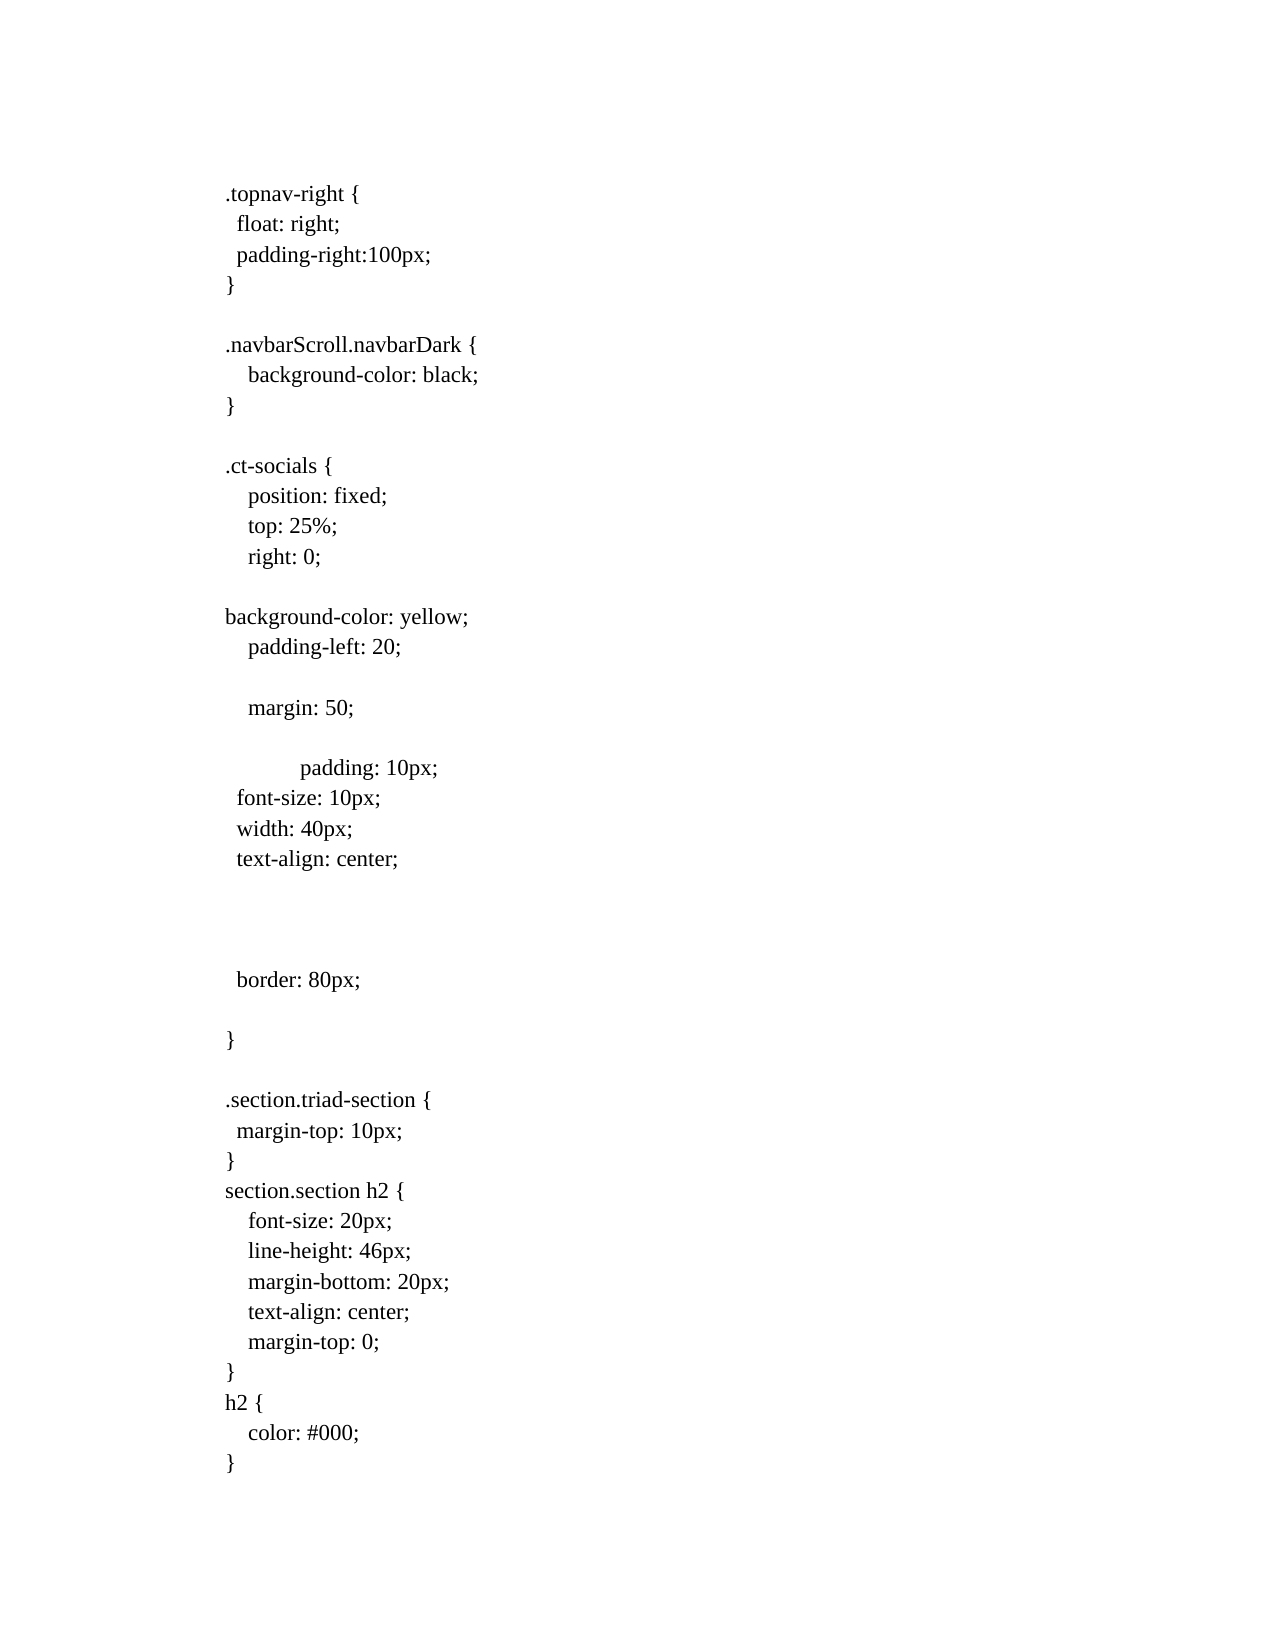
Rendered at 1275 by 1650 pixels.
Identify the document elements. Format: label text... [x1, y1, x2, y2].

list } [225, 1449, 1125, 1475]
list border: 80px; [225, 966, 1125, 992]
list padding-left: 20; [225, 633, 1125, 660]
list float: right; [225, 210, 1125, 237]
list background-color: yellow; [225, 603, 1125, 629]
list } [225, 392, 1125, 418]
list position: fixed; [225, 482, 1125, 509]
list .section.triad-section { [225, 1086, 1125, 1113]
list background-color: black; [225, 361, 1125, 388]
list margin: 50; [225, 694, 1125, 720]
list margin-bottom: 20px; [225, 1268, 1125, 1294]
list text-align: center; [225, 845, 1125, 871]
list .navbarScroll.navbarDark { [225, 331, 1125, 358]
list padding-right:100px; [225, 241, 1125, 267]
list color: #000; [225, 1419, 1125, 1445]
list width: 40px; [225, 814, 1125, 841]
list margin-top: 10px; [225, 1117, 1125, 1143]
list font-size: 20px; [225, 1207, 1125, 1234]
list .topnav-right { [225, 180, 1125, 207]
list .ct-socials { [225, 452, 1125, 478]
list } [225, 1358, 1125, 1385]
list } [225, 1026, 1125, 1052]
list text-align: center; [225, 1298, 1125, 1324]
list font-size: 10px; [225, 784, 1125, 811]
list } [225, 271, 1125, 297]
list top: 25%; [225, 512, 1125, 539]
list section.section h2 { [225, 1177, 1125, 1203]
list } [225, 1147, 1125, 1173]
list margin-top: 0; [225, 1328, 1125, 1354]
list padding: 10px; [225, 754, 1125, 781]
list right: 0; [225, 543, 1125, 569]
list h2 { [225, 1388, 1125, 1415]
list line-height: 46px; [225, 1237, 1125, 1264]
